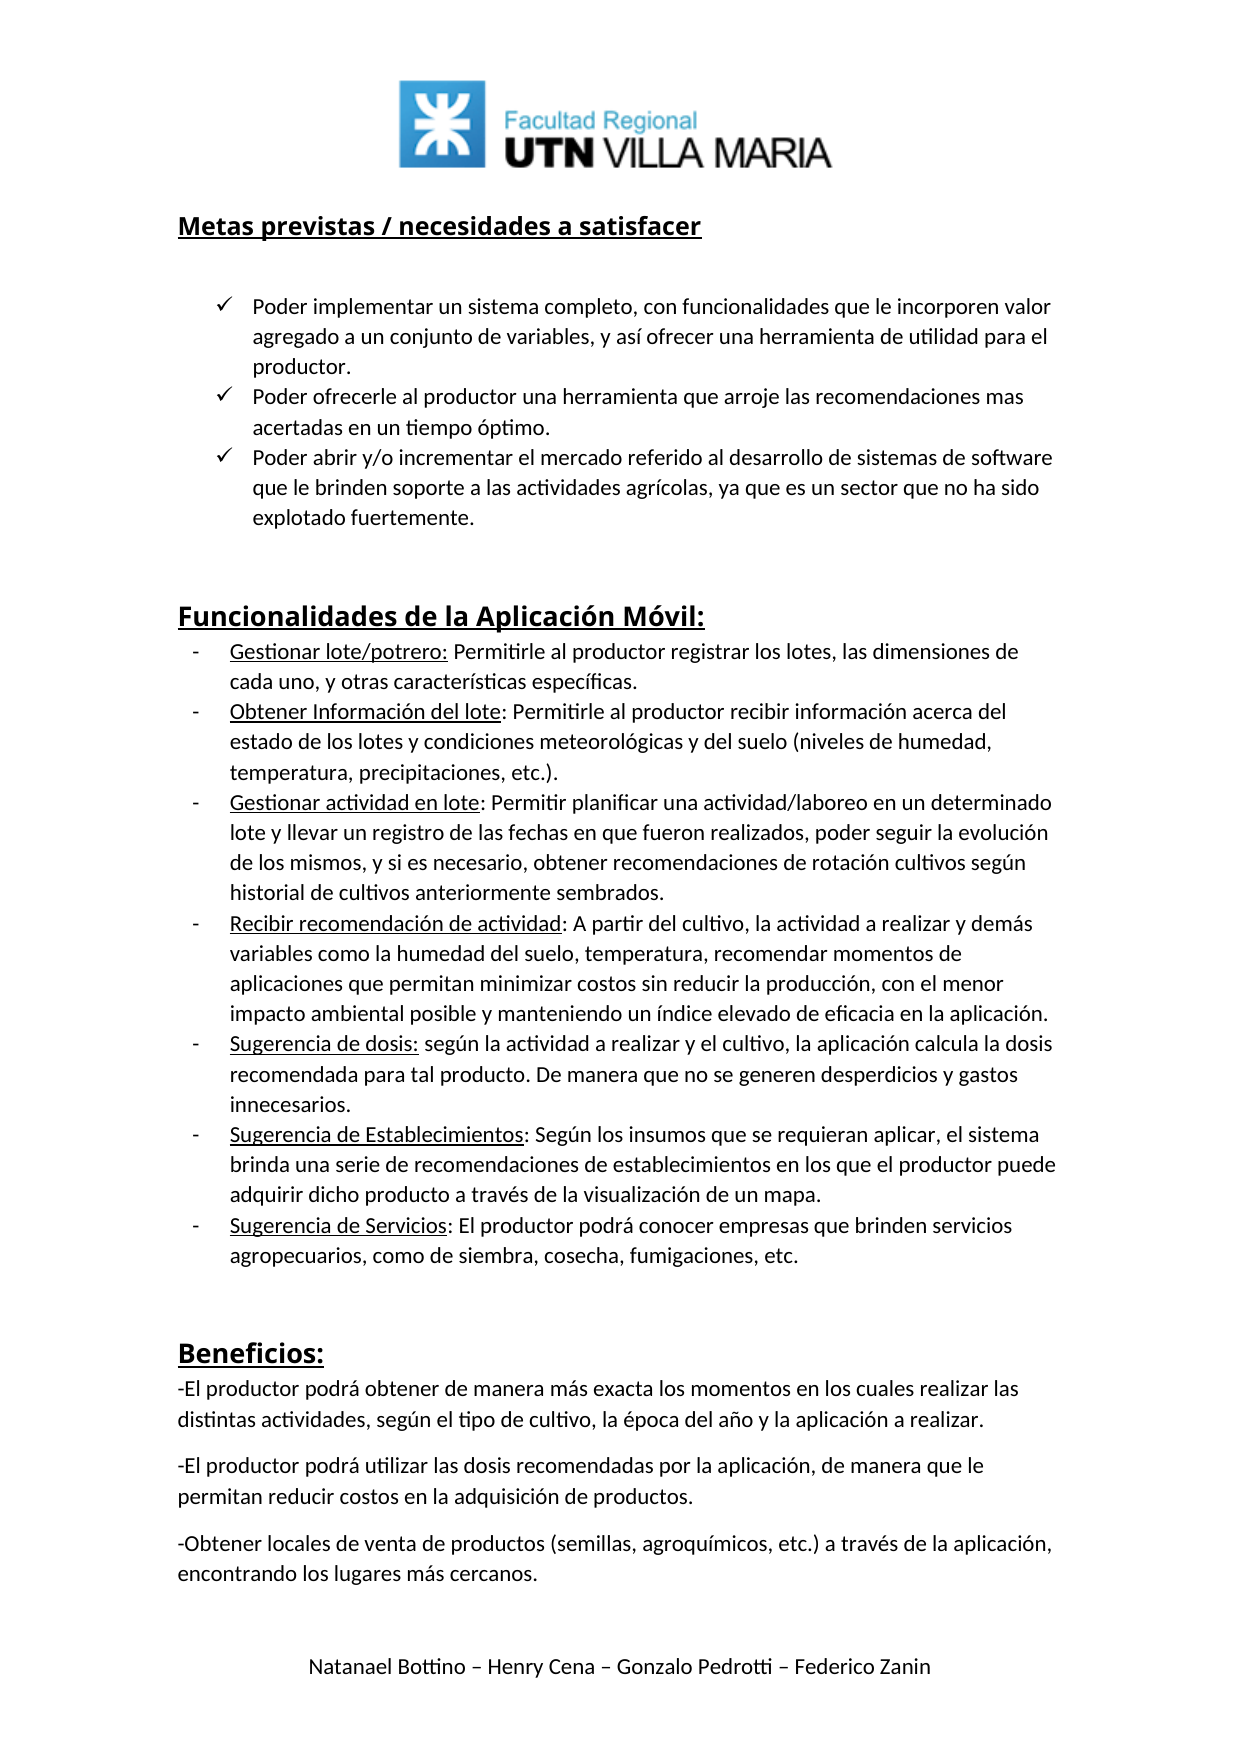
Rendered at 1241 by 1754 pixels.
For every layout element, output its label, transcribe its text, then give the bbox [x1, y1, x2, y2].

list Poder abrir y/o incrementar el mercado referido al desarrollo de sistemas de software que le brinden soporte a las actividades agrícolas, ya que es un sector que no ha sido explotado fuertemente. [215, 443, 1063, 531]
list Sugerencia de Servicios: El productor podrá conocer empresas que brinden servicios agropecuarios, como de siembra, cosecha, fumigaciones, etc. [192, 1211, 1063, 1269]
list Gestionar lote/potrero: Permitirle al productor registrar los lotes, las dimensiones de cada uno, y otras características específicas. [192, 637, 1063, 695]
list Sugerencia de dosis: según la actividad a realizar y el cultivo, la aplicación calcula la dosis recomendada para tal producto. De manera que no se generen desperdicios y gastos innecesarios. [192, 1029, 1063, 1118]
picture [379, 73, 861, 209]
subtitle Beneficios: [177, 1335, 1063, 1372]
subtitle Metas previstas / necesidades a satisfacer [177, 208, 1063, 242]
list Obtener Información del lote: Permitirle al productor recibir información acerca del estado de los lotes y condiciones meteorológicas y del suelo (niveles de humedad, temperatura, precipitaciones, etc.). [192, 697, 1063, 786]
list Recibir recomendación de actividad: A partir del cultivo, la actividad a realizar y demás variables como la humedad del suelo, temperatura, recomendar momentos de aplicaciones que permitan minimizar costos sin reducir la producción, con el menor impacto ambiental posible y manteniendo un índice elevado de eficacia en la aplicación. [192, 909, 1063, 1027]
text -El productor podrá obtener de manera más exacta los momentos en los cuales realizar las distintas actividades, según el tipo de cultivo, la época del año y la aplicación a realizar. [177, 1374, 1063, 1433]
list Sugerencia de Establecimientos: Según los insumos que se requieran aplicar, el sistema brinda una serie de recomendaciones de establecimientos en los que el productor puede adquirir dicho producto a través de la visualización de un mapa. [192, 1120, 1063, 1208]
text -Obtener locales de venta de productos (semillas, agroquímicos, etc.) a través de la aplicación, encontrando los lugares más cercanos. [177, 1529, 1063, 1587]
subtitle Funcionalidades de la Aplicación Móvil: [177, 597, 1063, 634]
list Gestionar actividad en lote: Permitir planificar una actividad/laboreo en un determinado lote y llevar un registro de las fechas en que fueron realizados, poder seguir la evolución de los mismos, y si es necesario, obtener recomendaciones de rotación cultivos según historial de cultivos anteriormente sembrados. [192, 788, 1063, 906]
list Poder ofrecerle al productor una herramienta que arroje las recomendaciones mas acertadas en un tiempo óptimo. [215, 382, 1063, 441]
list Poder implementar un sistema completo, con funcionalidades que le incorporen valor agregado a un conjunto de variables, y así ofrecer una herramienta de utilidad para el productor. [215, 292, 1063, 380]
text -El productor podrá utilizar las dosis recomendadas por la aplicación, de manera que le permitan reducir costos en la adquisición de productos. [177, 1452, 1063, 1510]
